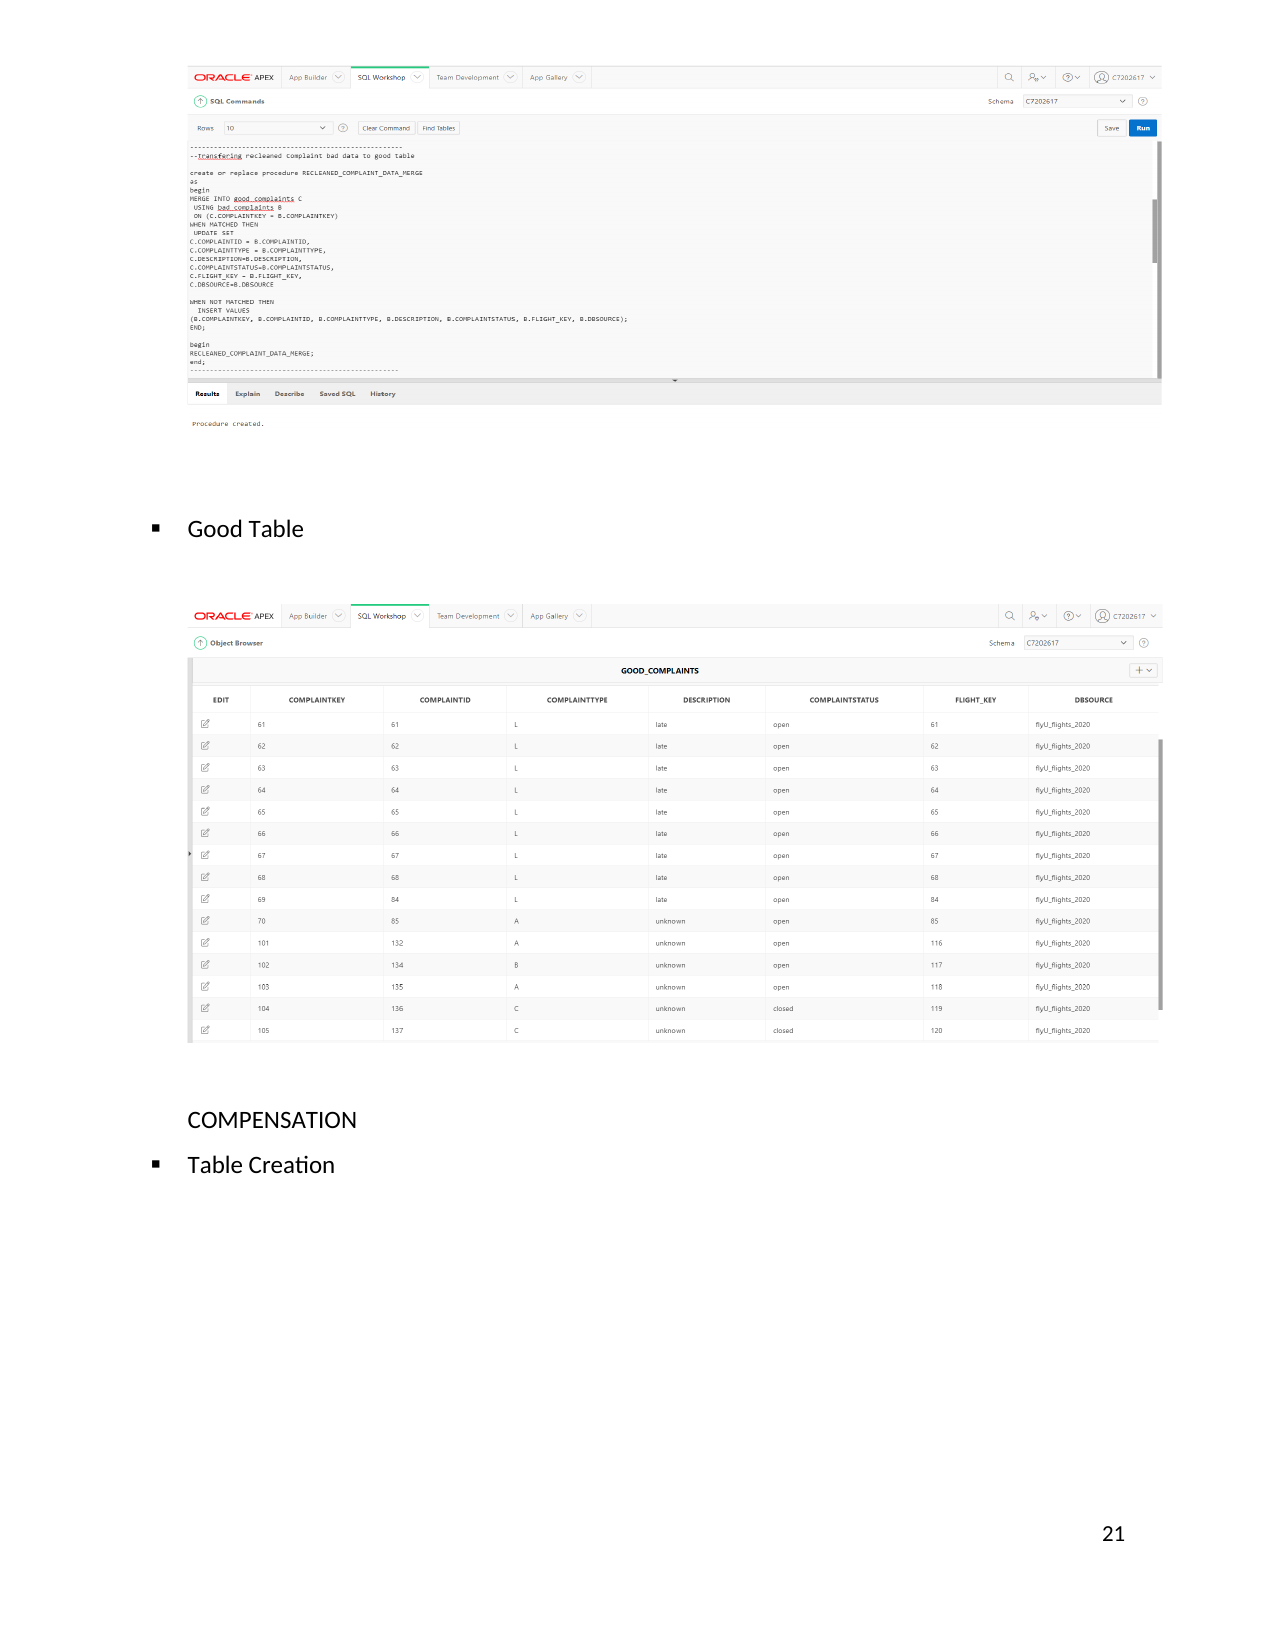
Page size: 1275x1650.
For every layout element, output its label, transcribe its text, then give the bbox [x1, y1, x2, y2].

list Good Table [150, 513, 1125, 544]
list Table Creation [150, 1149, 1125, 1180]
picture [187, 65, 1162, 431]
list COMPENSATION [187, 1104, 1125, 1134]
picture [187, 604, 1163, 1043]
